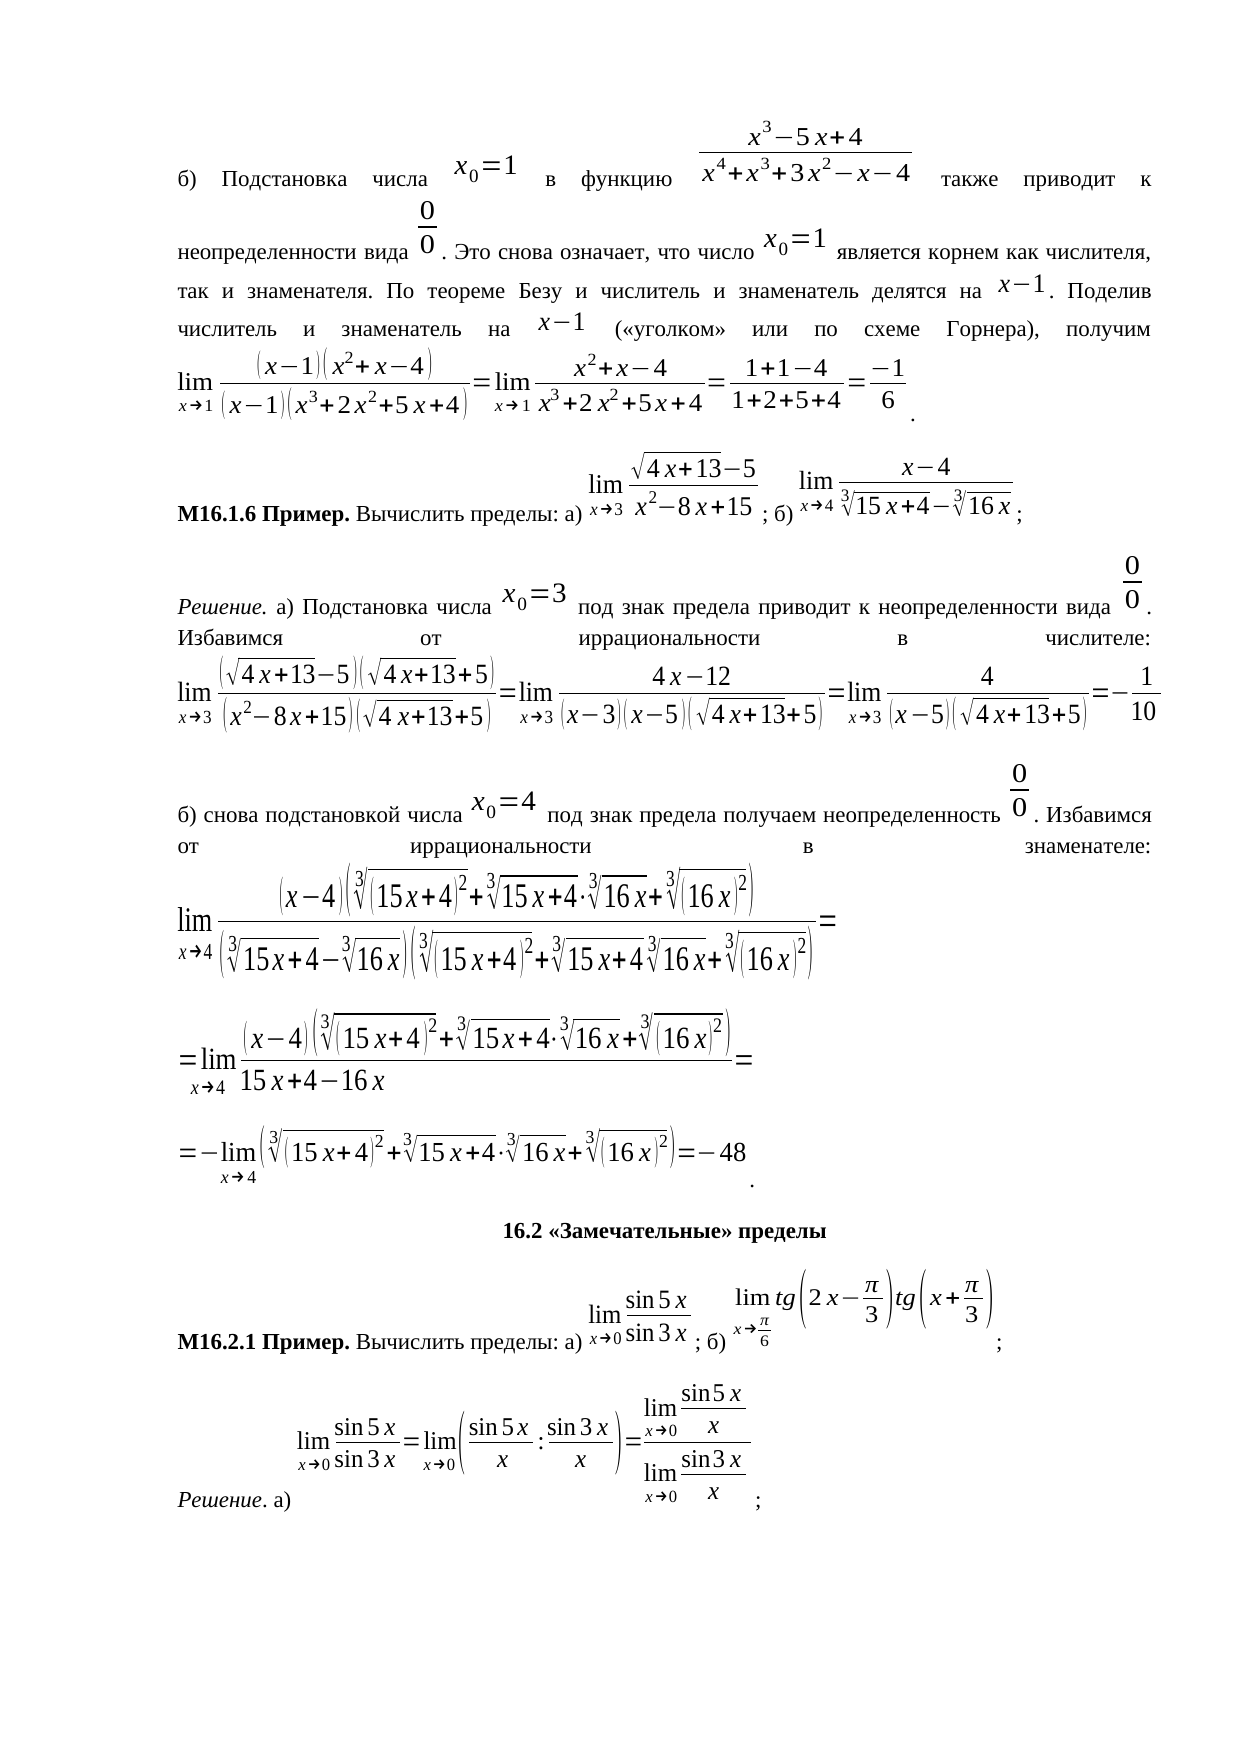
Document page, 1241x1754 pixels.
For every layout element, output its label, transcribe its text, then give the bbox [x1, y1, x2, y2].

text б) снова подстановкой числа под знак предела получаем неопределенность . Избавимся от иррациональности в знаменателе: [177, 759, 1152, 983]
text б) Подстановка числа в функцию также приводит к неопределенности вида . Это снова означает, что число является корнем как числителя, так и знаменателя. По теореме Безу и числитель и знаменатель делятся на . Поделив числитель и знаменатель на («уголком» или по схеме Горнера), получим . [177, 118, 1152, 426]
text Решение. а) Подстановка числа под знак предела приводит к неопределенности вида . Избавимся от иррациональности в числителе: [177, 551, 1152, 734]
text 16.2 «Замечательные» пределы [177, 1217, 1152, 1243]
text М16.1.6 Пример. Вычислить пределы: а) ; б) ; [177, 451, 1152, 526]
text М16.2.1 Пример. Вычислить пределы: а) ; б) ; [177, 1268, 1152, 1354]
text . [177, 1125, 1152, 1192]
text Решение. а) ; [177, 1379, 1152, 1512]
